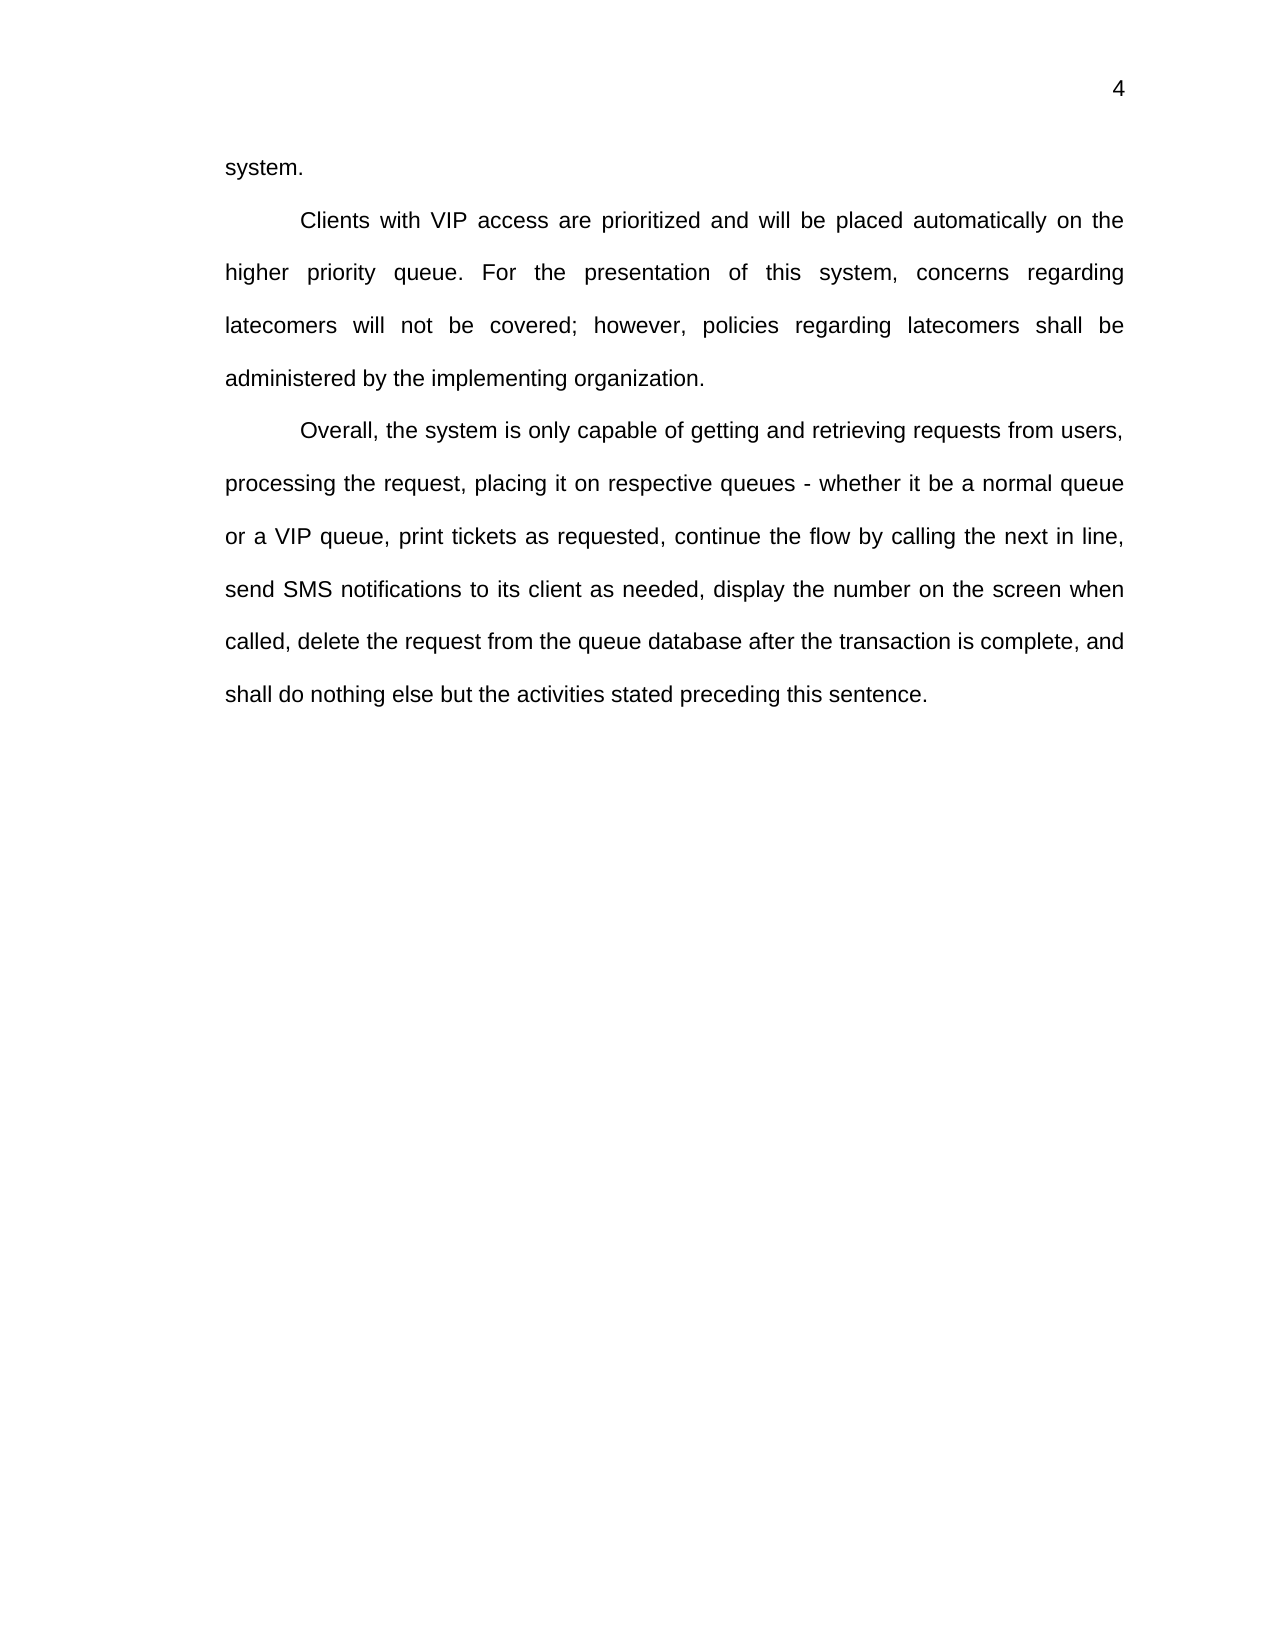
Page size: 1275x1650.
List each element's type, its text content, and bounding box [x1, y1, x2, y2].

text Overall, the system is only capable of getting and retrieving requests from users, processing the request, placing it on respective queues - whether it be a normal queue or a VIP queue, print tickets as requested, continue the flow by calling the next in line, send SMS notifications to its client as needed, display the number on the screen when called, delete the request from the queue database after the transaction is complete, and shall do nothing else but the activities stated preceding this sentence. [225, 417, 1125, 707]
text Clients with VIP access are prioritized and will be placed automatically on the higher priority queue. For the presentation of this system, concerns regarding latecomers will not be covered; however, policies regarding latecomers shall be administered by the implementing organization. [225, 207, 1125, 391]
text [225, 154, 1125, 180]
